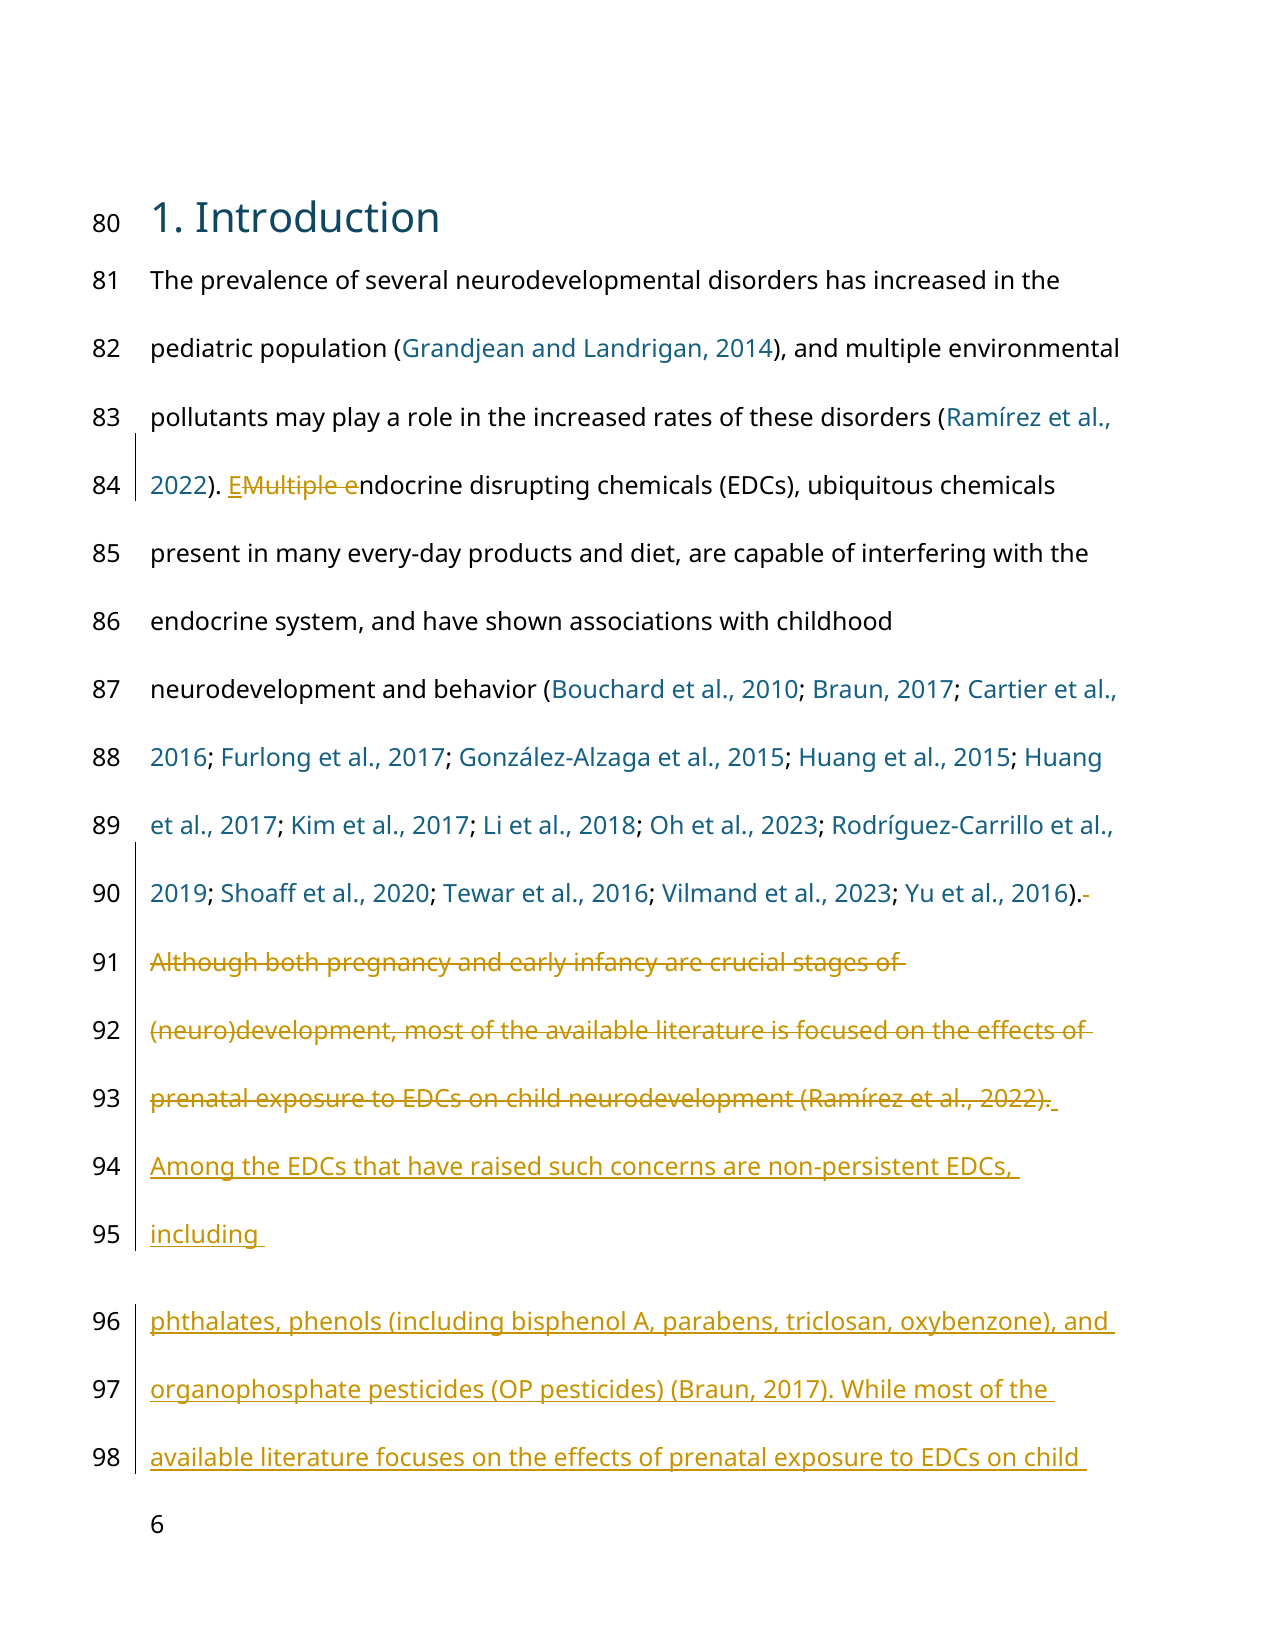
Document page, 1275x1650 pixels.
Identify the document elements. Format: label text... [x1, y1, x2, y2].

subtitle 1. Introduction [150, 187, 1125, 244]
text The prevalence of several neurodevelopmental disorders has increased in the pediatric population (Grandjean and Landrigan, 2014), and multiple environmental pollutants may play a role in the increased rates of these disorders (Ramírez et al., 2022). ndocrine disrupting chemicals (EDCs), ubiquitous chemicals present in many every-day products and diet, are capable of interfering with the endocrine system, and have shown associations with childhood neurodevelopment and behavior (Bouchard et al., 2010; Braun, 2017; Cartier et al., 2016; Furlong et al., 2017; González-Alzaga et al., 2015; Huang et al., 2015; Huang et al., 2017; Kim et al., 2017; Li et al., 2018; Oh et al., 2023; Rodríguez-Carrillo et al., 2019; Shoaff et al., 2020; Tewar et al., 2016; Vilmand et al., 2023; Yu et al., 2016). [150, 263, 1125, 1251]
